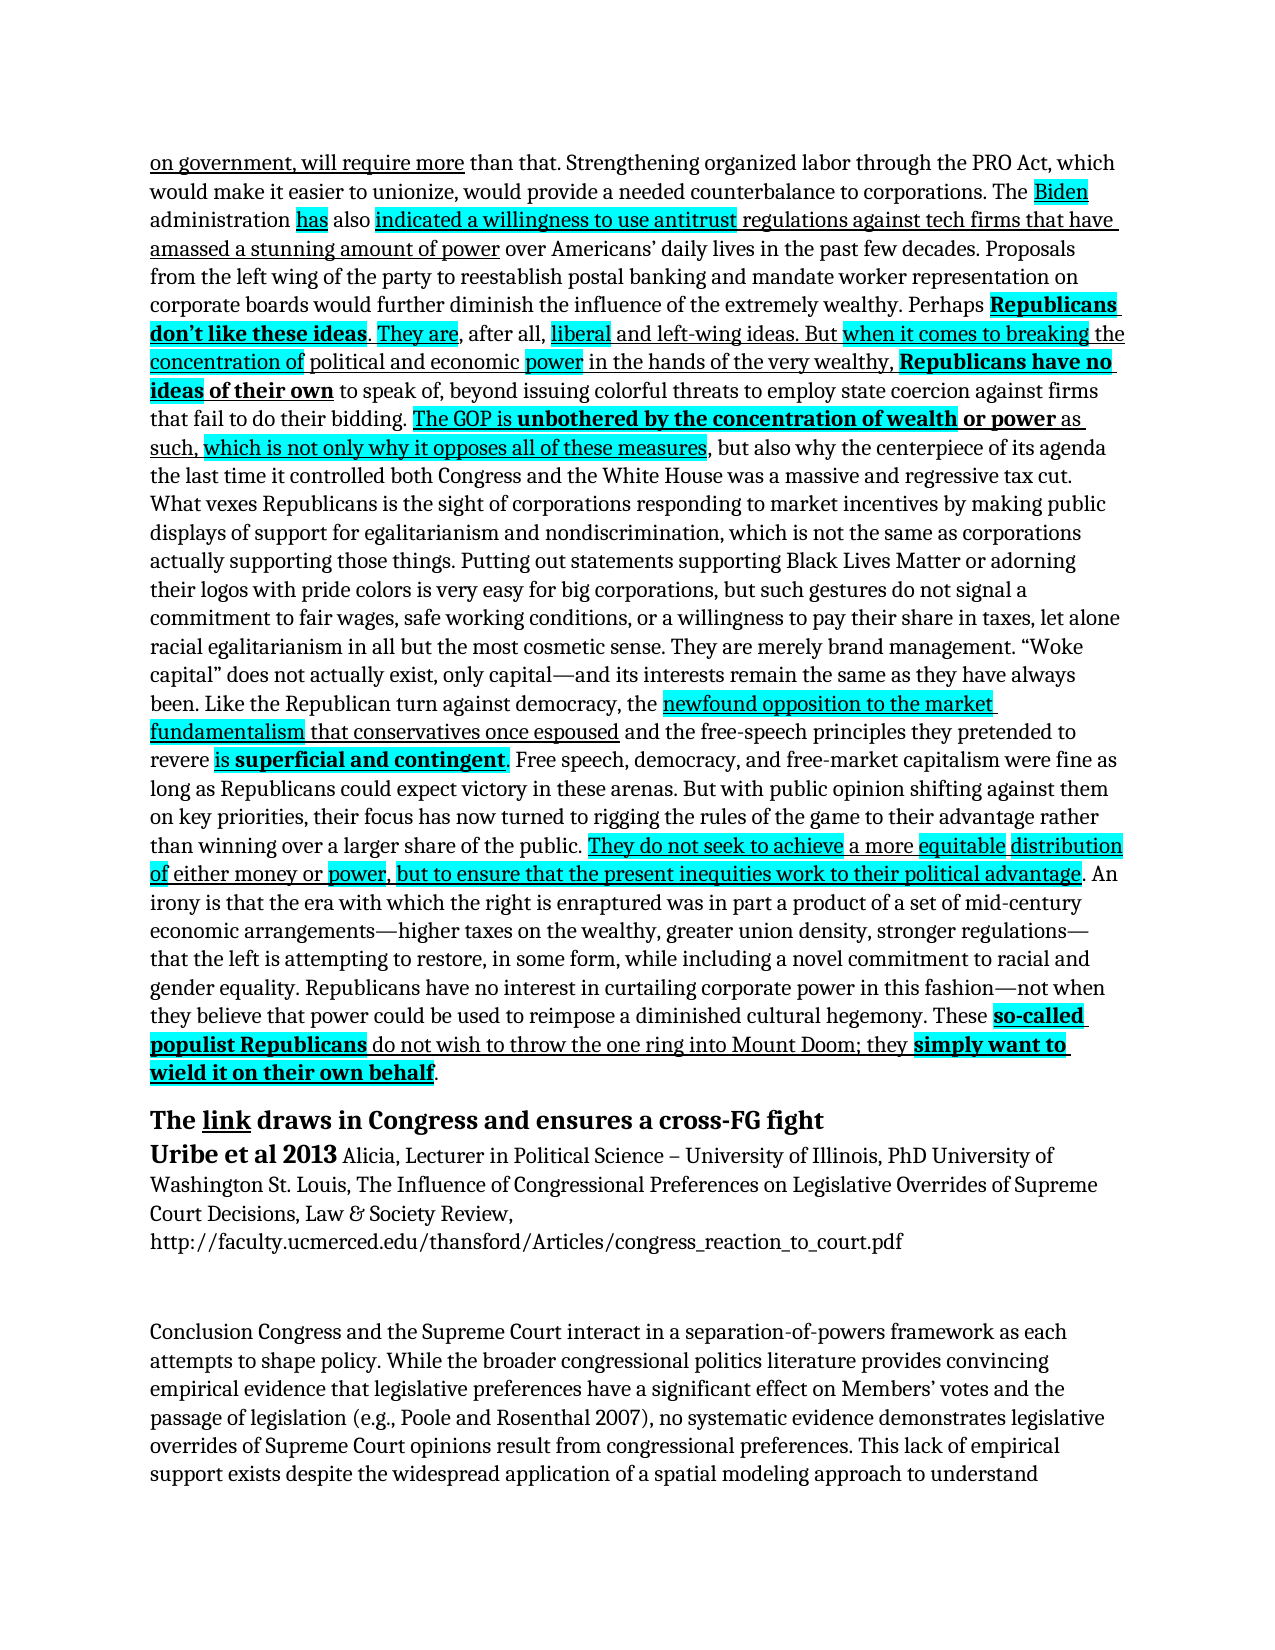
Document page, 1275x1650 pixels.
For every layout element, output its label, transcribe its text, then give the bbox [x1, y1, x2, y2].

subtitle The link draws in Congress and ensures a cross-FG fight [150, 1105, 1125, 1136]
text Uribe et al 2013 Alicia, Lecturer in Political Science – University of Illinois, PhD University of Washington St. Louis, The Influence of Congressional Preferences on Legislative Overrides of Supreme Court Decisions, Law & Society Review, http://faculty.ucmerced.edu/thansford/Articles/congress_reaction_to_court.pdf [150, 1139, 1125, 1255]
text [150, 150, 1125, 1086]
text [150, 1319, 1125, 1487]
